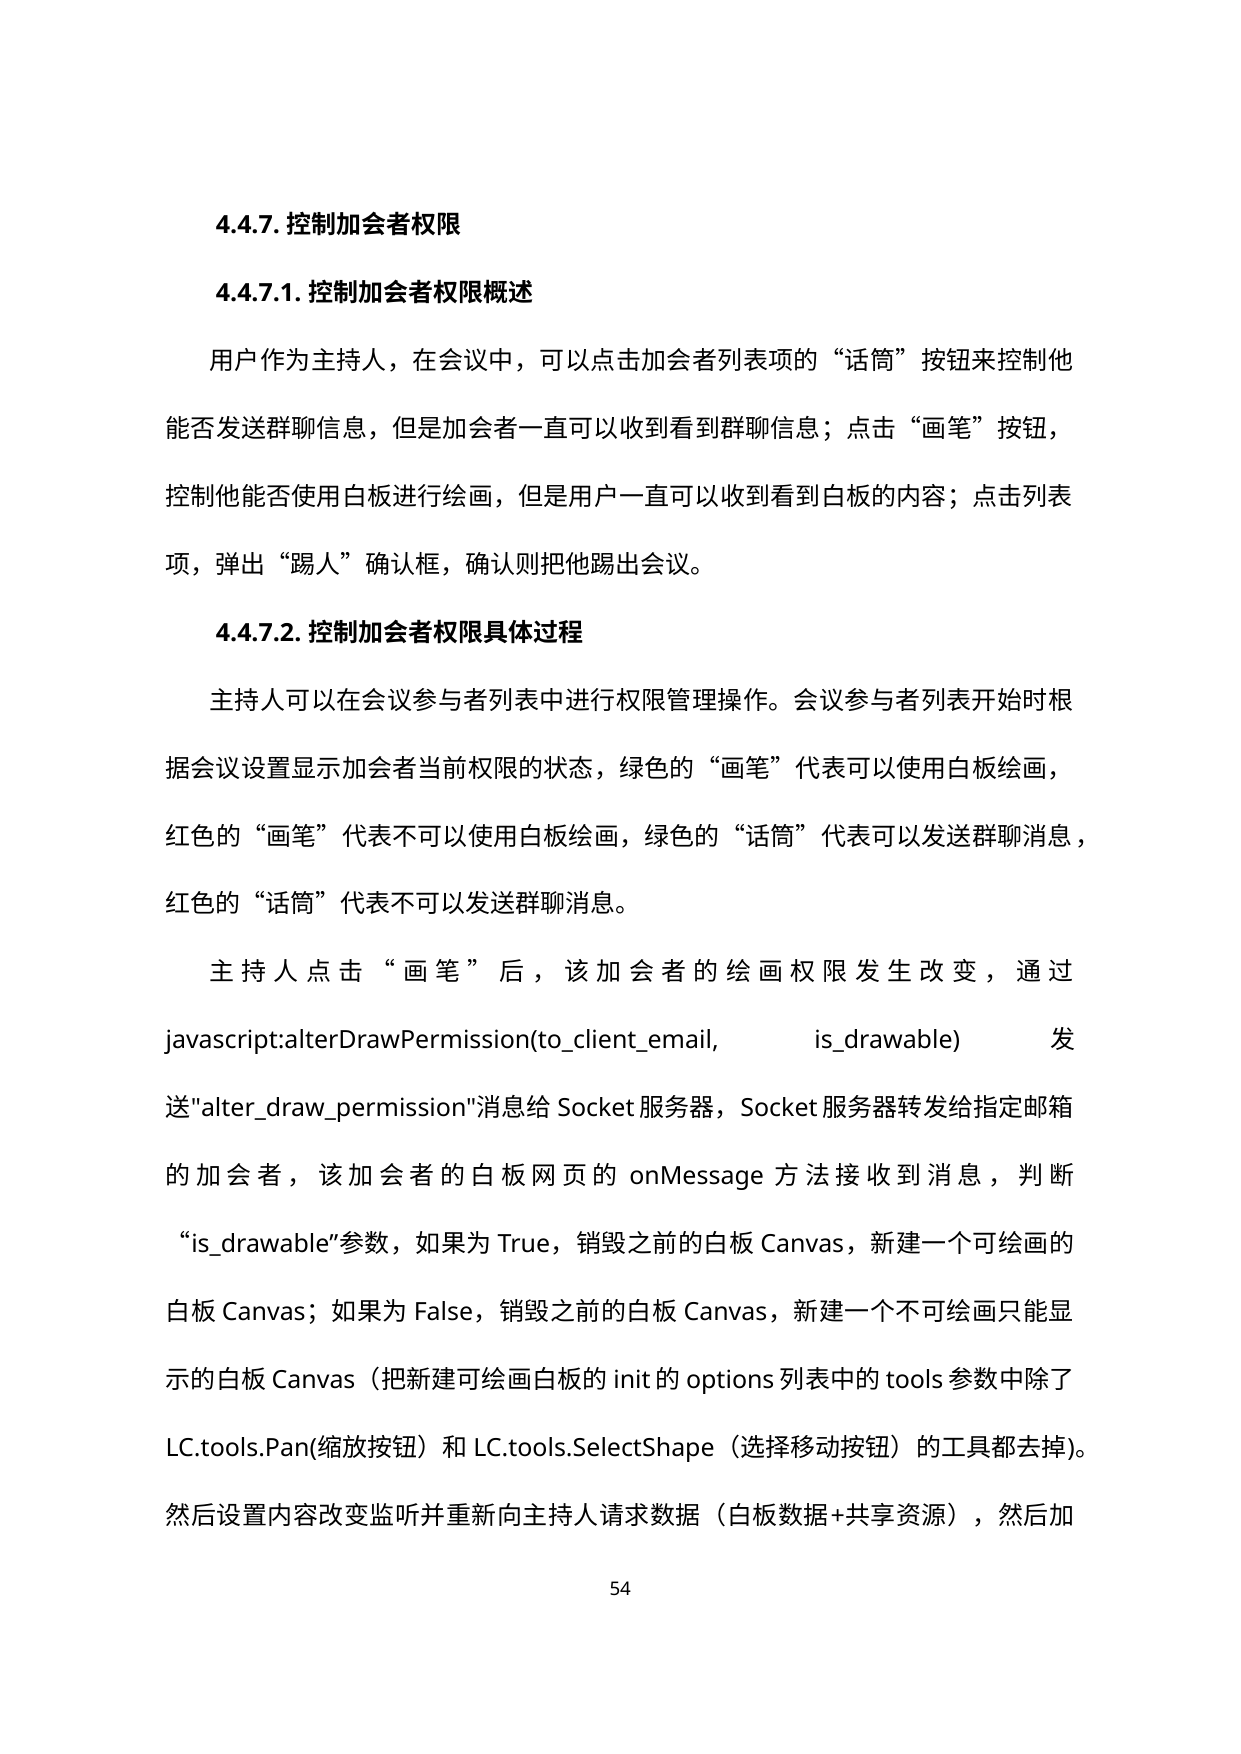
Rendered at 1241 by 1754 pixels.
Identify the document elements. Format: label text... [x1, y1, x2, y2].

list 4.4.7.2. 控制加会者权限具体过程 [165, 596, 1075, 664]
text 用户作为主持人，在会议中，可以点击加会者列表项的“话筒”按钮来控制他能否发送群聊信息，但是加会者一直可以收到看到群聊信息；点击“画笔”按钮，控制他能否使用白板进行绘画，但是用户一直可以收到看到白板的内容；点击列表项，弹出“踢人”确认框，确认则把他踢出会议。 [165, 325, 1075, 596]
list 4.4.7.1. 控制加会者权限概述 [165, 257, 1075, 325]
text 主持人可以在会议参与者列表中进行权限管理操作。会议参与者列表开始时根据会议设置显示加会者当前权限的状态，绿色的“画笔”代表可以使用白板绘画，红色的“画笔”代表不可以使用白板绘画，绿色的“话筒”代表可以发送群聊消息，红色的“话筒”代表不可以发送群聊消息。 [165, 664, 1075, 936]
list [165, 936, 1075, 1547]
text 4.4.7. 控制加会者权限 [165, 189, 1075, 257]
